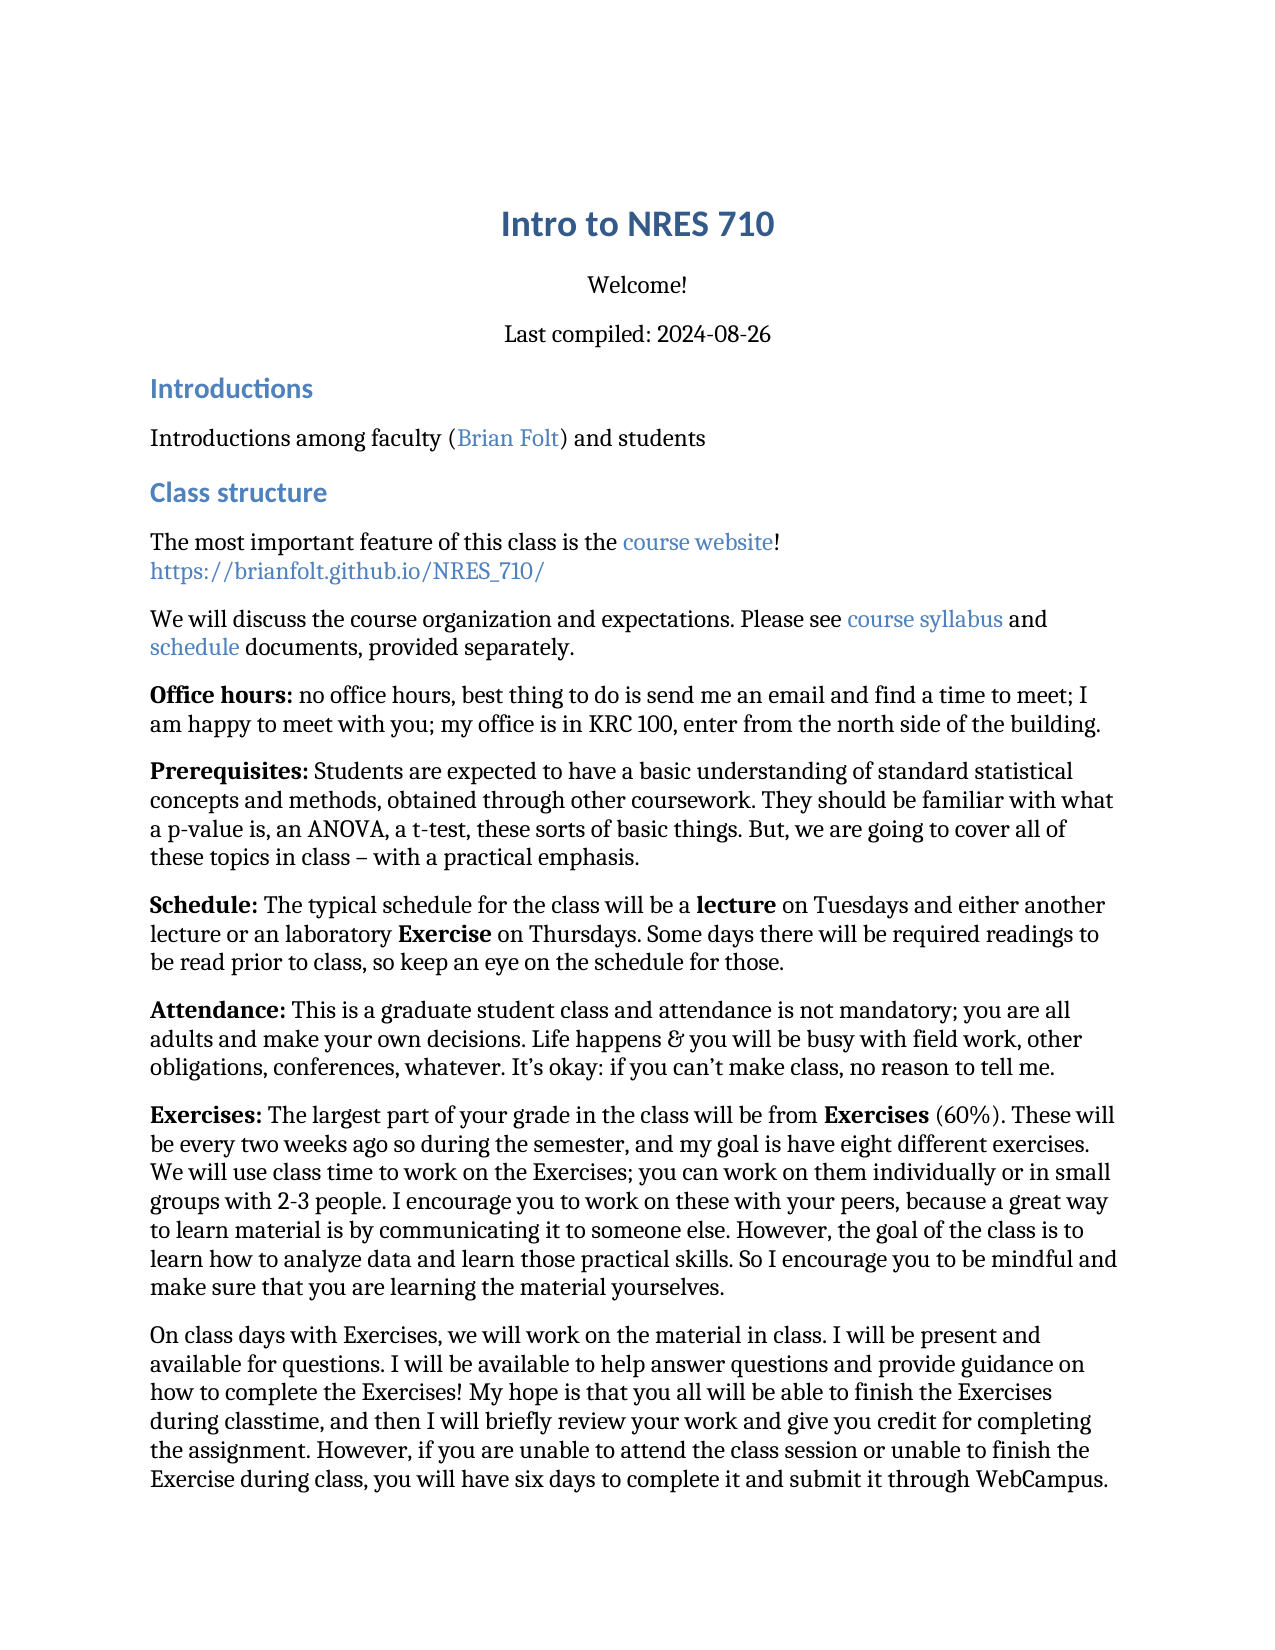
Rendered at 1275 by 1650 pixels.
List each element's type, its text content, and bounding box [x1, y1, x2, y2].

text Prerequisites: Students are expected to have a basic understanding of standard statistical concepts and methods, obtained through other coursework. They should be familiar with what a p-value is, an ANOVA, a t-test, these sorts of basic things. But, we are going to cover all of these topics in class – with a practical emphasis. [150, 757, 1125, 872]
subtitle Introductions [150, 370, 1125, 406]
title Intro to NRES 710 [150, 200, 1125, 246]
text Introductions among faculty (Brian Folt) and students [150, 424, 1125, 453]
text On class days with Exercises, we will work on the material in class. I will be present and available for questions. I will be available to help answer questions and provide guidance on how to complete the Exercises! My hope is that you all will be able to finish the Exercises during classtime, and then I will briefly review your work and give you credit for completing the assignment. However, if you are unable to attend the class session or unable to finish the Exercise during class, you will have six days to complete it and submit it through WebCampus. [150, 1321, 1125, 1493]
text Last compiled: 2024-08-26 [150, 320, 1125, 349]
text We will discuss the course organization and expectations. Please see course syllabus and schedule documents, provided separately. [150, 604, 1125, 662]
text Office hours: no office hours, best thing to do is send me an email and find a time to meet; I am happy to meet with you; my office is in KRC 100, enter from the north side of the building. [150, 681, 1125, 738]
subtitle Class structure [150, 474, 1125, 509]
text Welcome! [150, 271, 1125, 299]
text Attendance: This is a graduate student class and attendance is not mandatory; you are all adults and make your own decisions. Life happens & you will be busy with field work, other obligations, conferences, whatever. It’s okay: if you can’t make class, no reason to tell me. [150, 996, 1125, 1082]
text The most important feature of this class is the course website! https://brianfolt.github.io/NRES_710/ [150, 528, 1125, 586]
text Exercises: The largest part of your grade in the class will be from Exercises (60%). These will be every two weeks ago so during the semester, and my goal is have eight different exercises. We will use class time to work on the Exercises; you can work on them individually or in small groups with 2-3 people. I encourage you to work on these with your peers, because a great way to learn material is by communicating it to someone else. However, the goal of the class is to learn how to analyze data and learn those practical skills. So I encourage you to be mindful and make sure that you are learning the material yourselves. [150, 1101, 1125, 1302]
text Schedule: The typical schedule for the class will be a lecture on Tuesdays and either another lecture or an laboratory Exercise on Thursdays. Some days there will be required readings to be read prior to class, so keep an eye on the schedule for those. [150, 891, 1125, 977]
